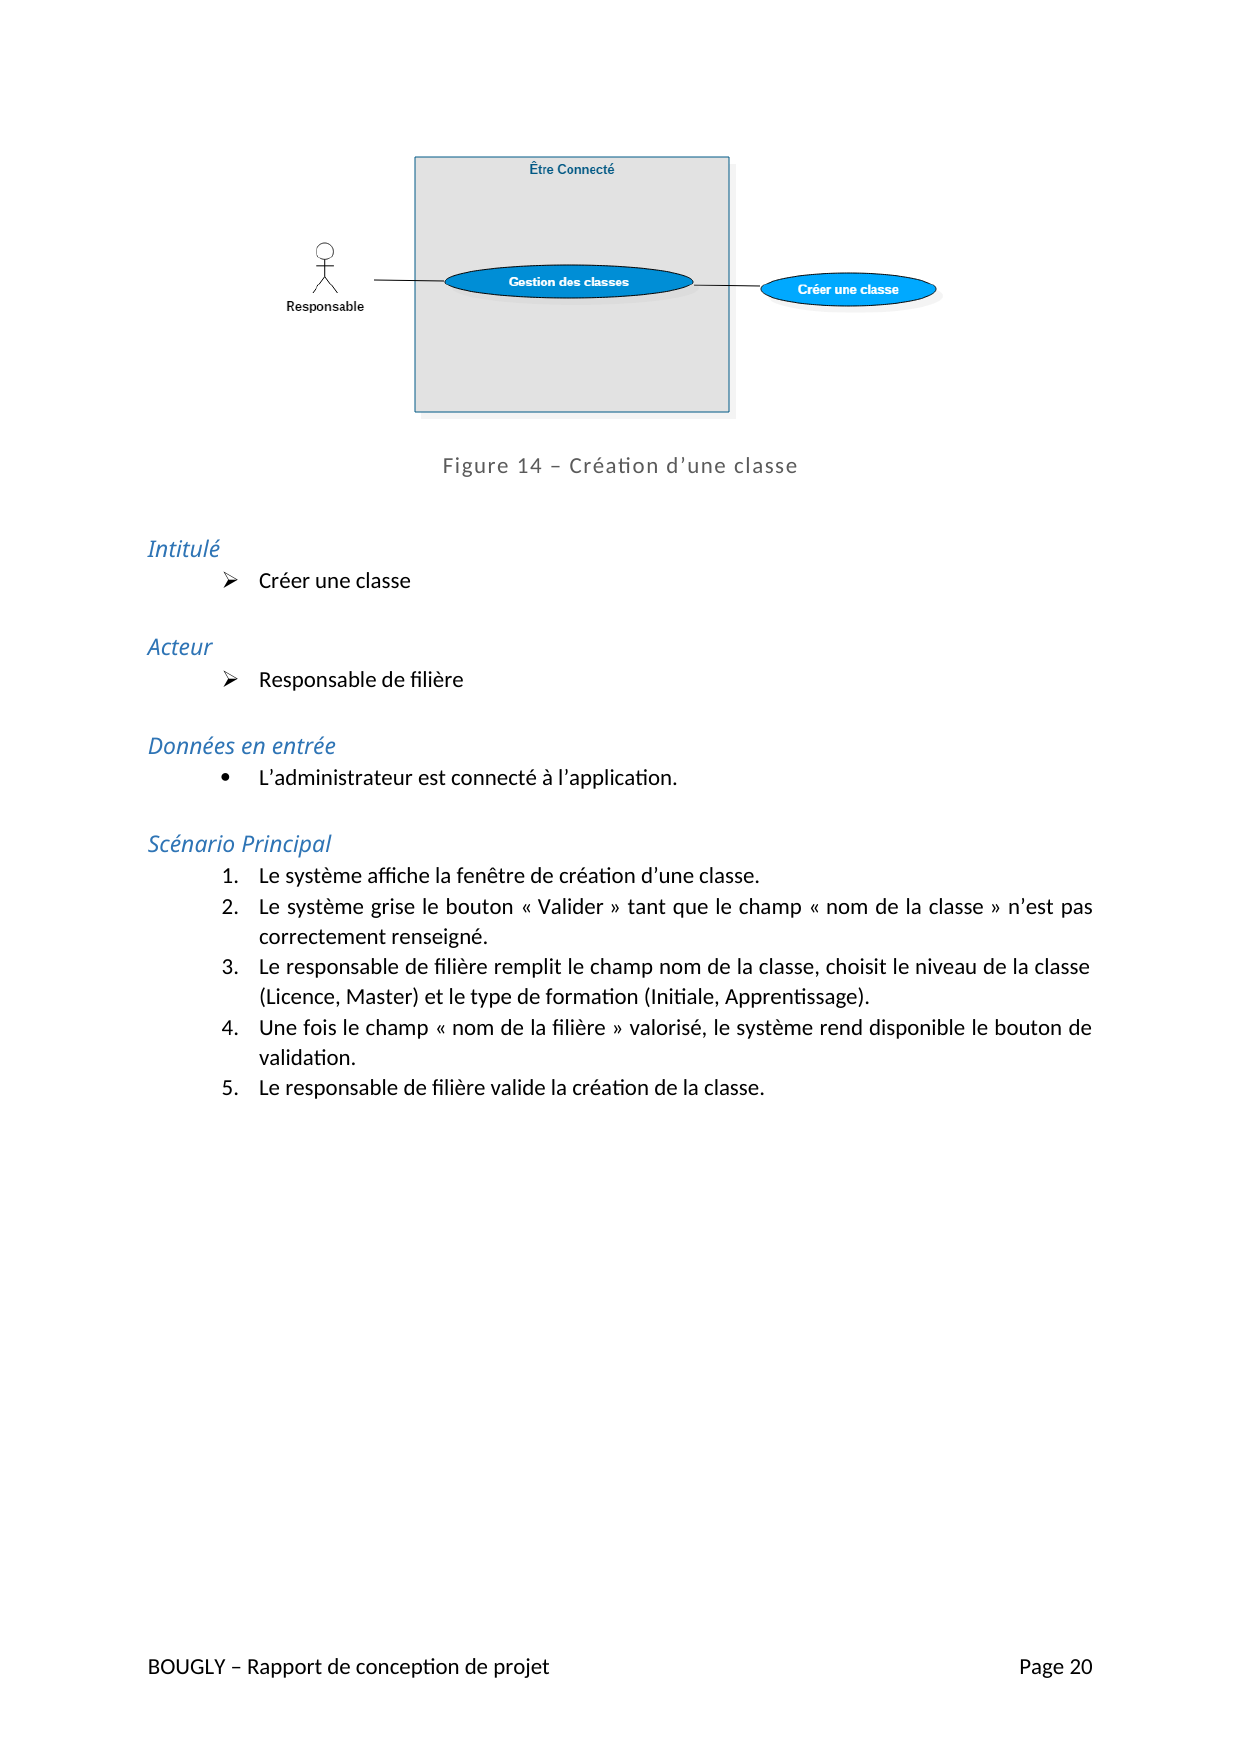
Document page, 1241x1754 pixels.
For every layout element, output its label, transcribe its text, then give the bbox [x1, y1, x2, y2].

picture [266, 147, 974, 450]
subtitle Intitulé [148, 533, 1093, 564]
list Responsable de filière [221, 665, 1093, 693]
subtitle Figure 14 – Création d’une classe [148, 452, 1093, 480]
subtitle Scénario Principal [148, 828, 1093, 859]
list L’administrateur est connecté à l’application. [221, 763, 1093, 791]
list Le système affiche la fenêtre de création d’une classe. [221, 862, 1093, 890]
list Le système grise le bouton « Valider » tant que le champ « nom de la classe » n’est pas correctement renseigné. [221, 892, 1093, 950]
subtitle Données en entrée [148, 729, 1093, 761]
list Le responsable de filière remplit le champ nom de la classe, choisit le niveau de la classe (Licence, Master) et le type de formation (Initiale, Apprentissage). [221, 952, 1093, 1011]
list Créer une classe [221, 567, 1093, 595]
subtitle Acteur [148, 631, 1093, 662]
list Une fois le champ « nom de la filière » valorisé, le système rend disponible le bouton de validation. [221, 1013, 1093, 1071]
list Le responsable de filière valide la création de la classe. [221, 1073, 1093, 1101]
